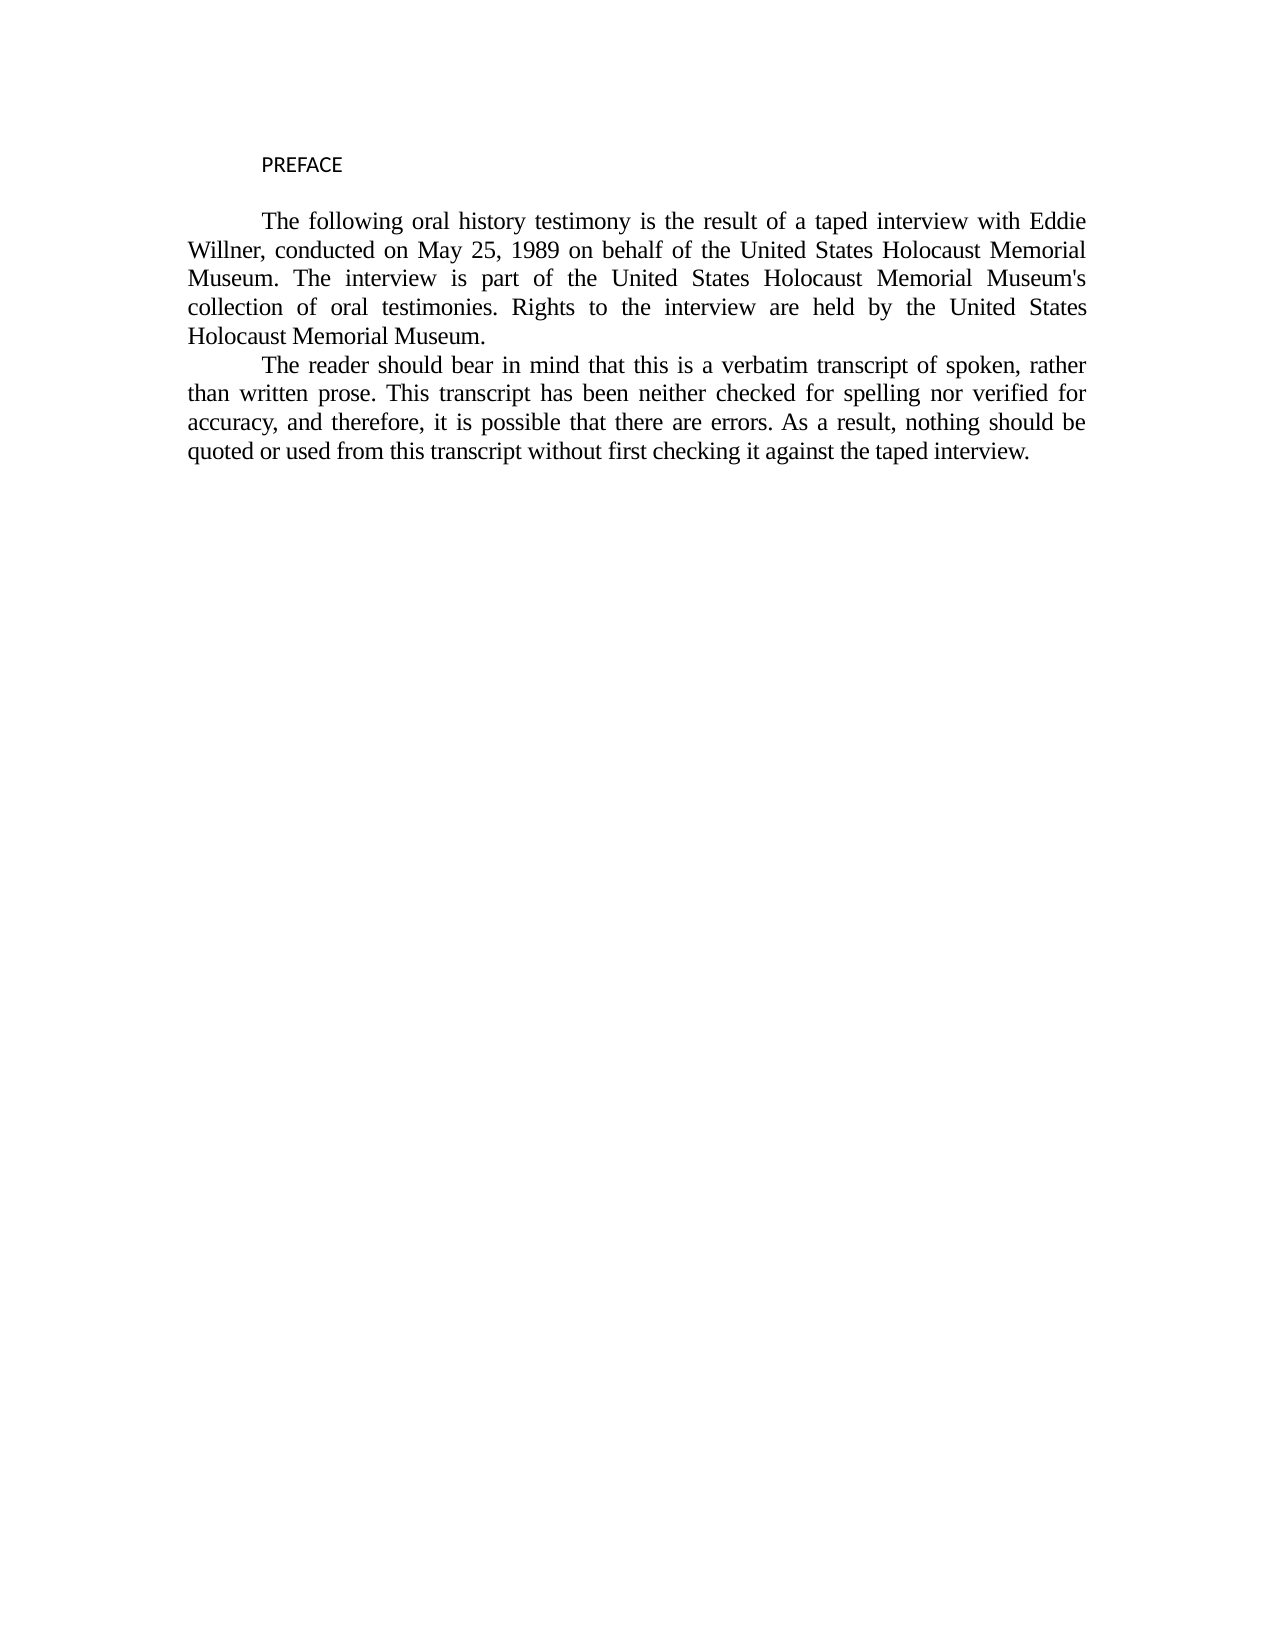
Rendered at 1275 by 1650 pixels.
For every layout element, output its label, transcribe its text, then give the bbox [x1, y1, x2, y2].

text The following oral history testimony is the result of a taped interview with Eddie Willner, conducted on May 25, 1989 on behalf of the United States Holocaust Memorial Museum. The interview is part of the United States Holocaust Memorial Museum's collection of oral testimonies. Rights to the interview are held by the United States Holocaust Memorial Museum. [187, 207, 1087, 351]
text RG-50.030*0252 PREFACE [187, 150, 1087, 179]
text The reader should bear in mind that this is a verbatim transcript of spoken, rather than written prose. This transcript has been neither checked for spelling nor verified for accuracy, and therefore, it is possible that there are errors. As a result, nothing should be quoted or used from this transcript without first checking it against the taped interview. [187, 351, 1087, 466]
